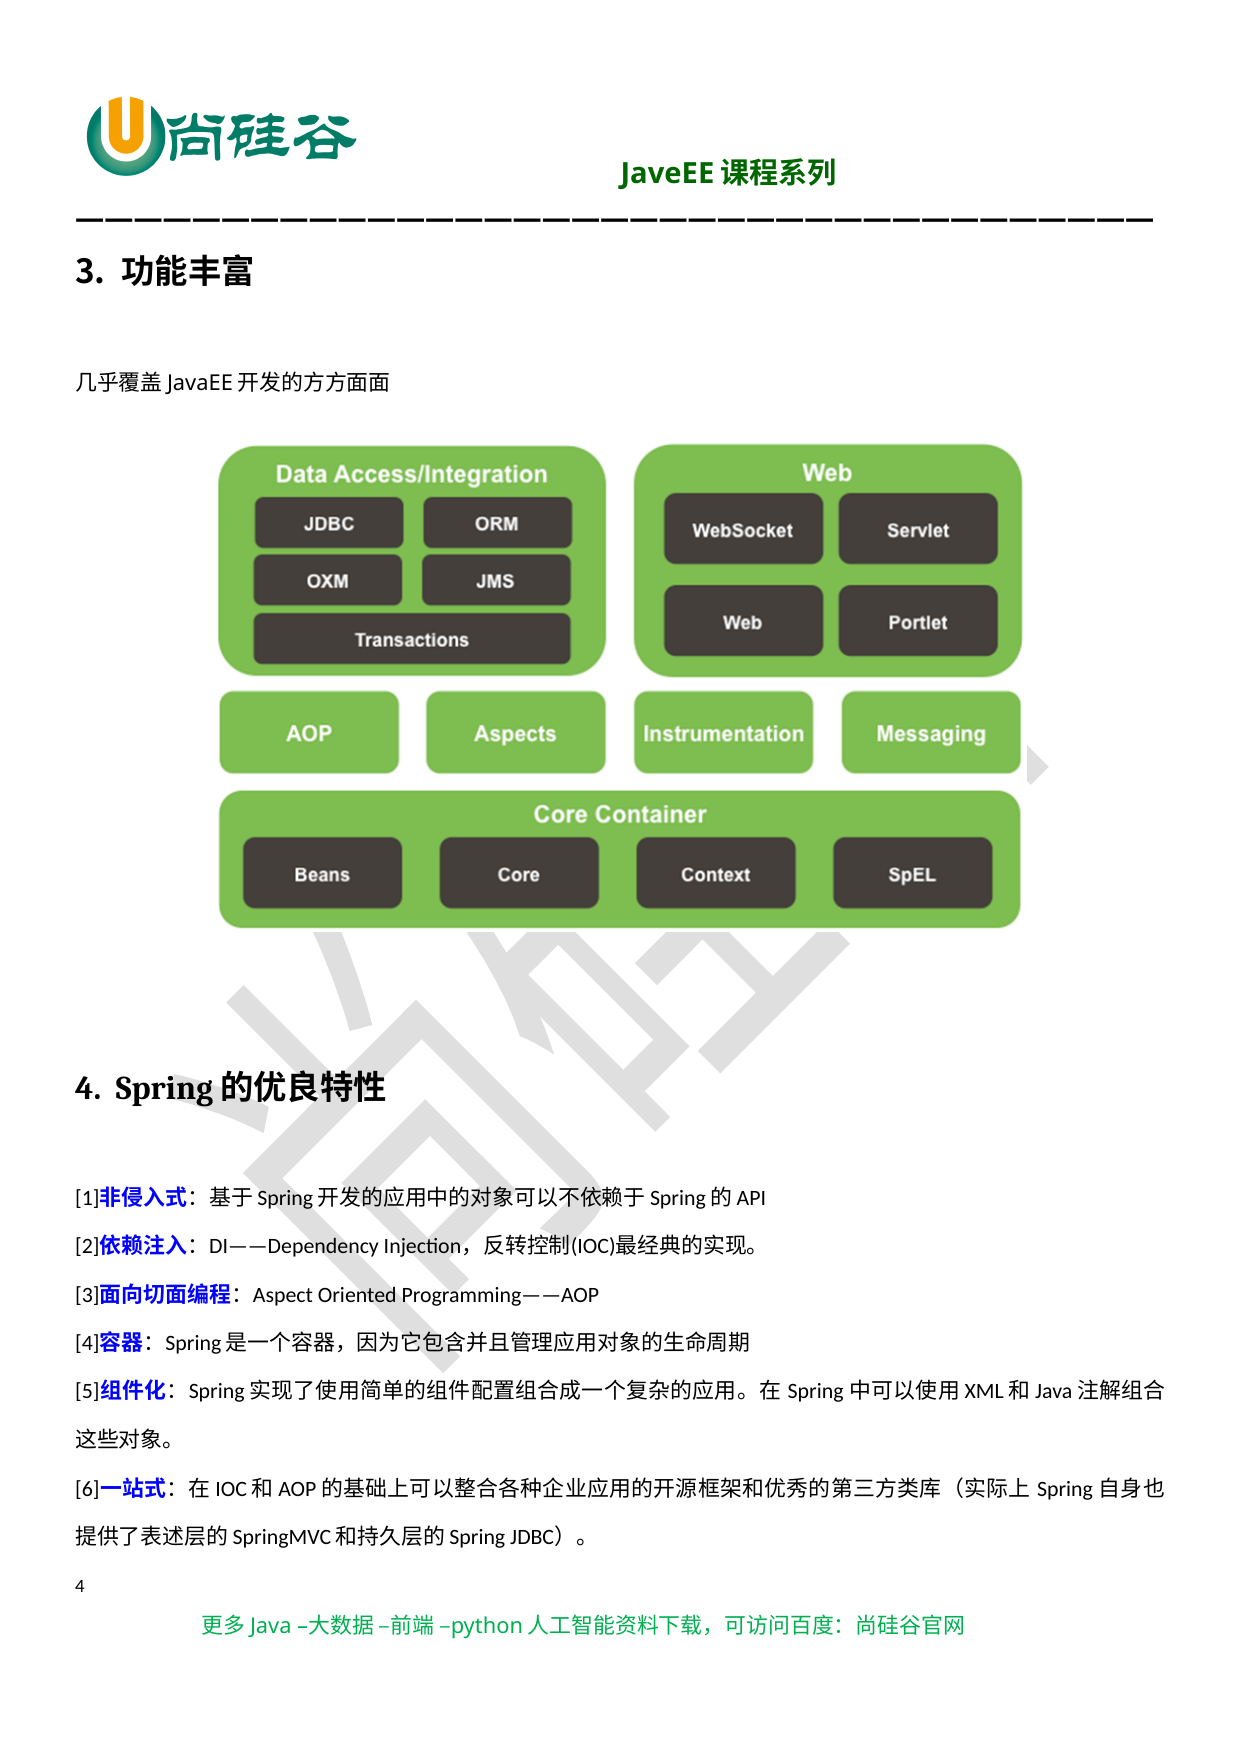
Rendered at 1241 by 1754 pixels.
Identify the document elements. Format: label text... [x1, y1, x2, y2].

text [4]容器：Spring是一个容器，因为它包含并且管理应用对象的生命周期 [75, 1325, 1165, 1357]
subtitle 4. Spring的优良特性 [75, 1052, 1165, 1117]
text [6]一站式：在IOC和AOP的基础上可以整合各种企业应用的开源框架和优秀的第三方类库（实际上Spring 自身也提供了表述层的SpringMVC和持久层的Spring JDBC）。 [75, 1470, 1165, 1551]
picture [213, 441, 1027, 932]
text 几乎覆盖JavaEE开发的方方面面 [75, 364, 1165, 397]
subtitle 功能丰富 [75, 237, 1165, 302]
text [5]组件化：Spring实现了使用简单的组件配置组合成一个复杂的应用。在 Spring 中可以使用XML和Java注解组合这些对象。 [75, 1373, 1165, 1454]
text [2]依赖注入：DI——Dependency Injection，反转控制(IOC)最经典的实现。 [75, 1228, 1165, 1261]
text [3]面向切面编程：Aspect Oriented Programming——AOP [75, 1276, 1165, 1309]
text [1]非侵入式：基于Spring开发的应用中的对象可以不依赖于Spring的API [75, 1180, 1165, 1212]
picture [75, 88, 363, 184]
